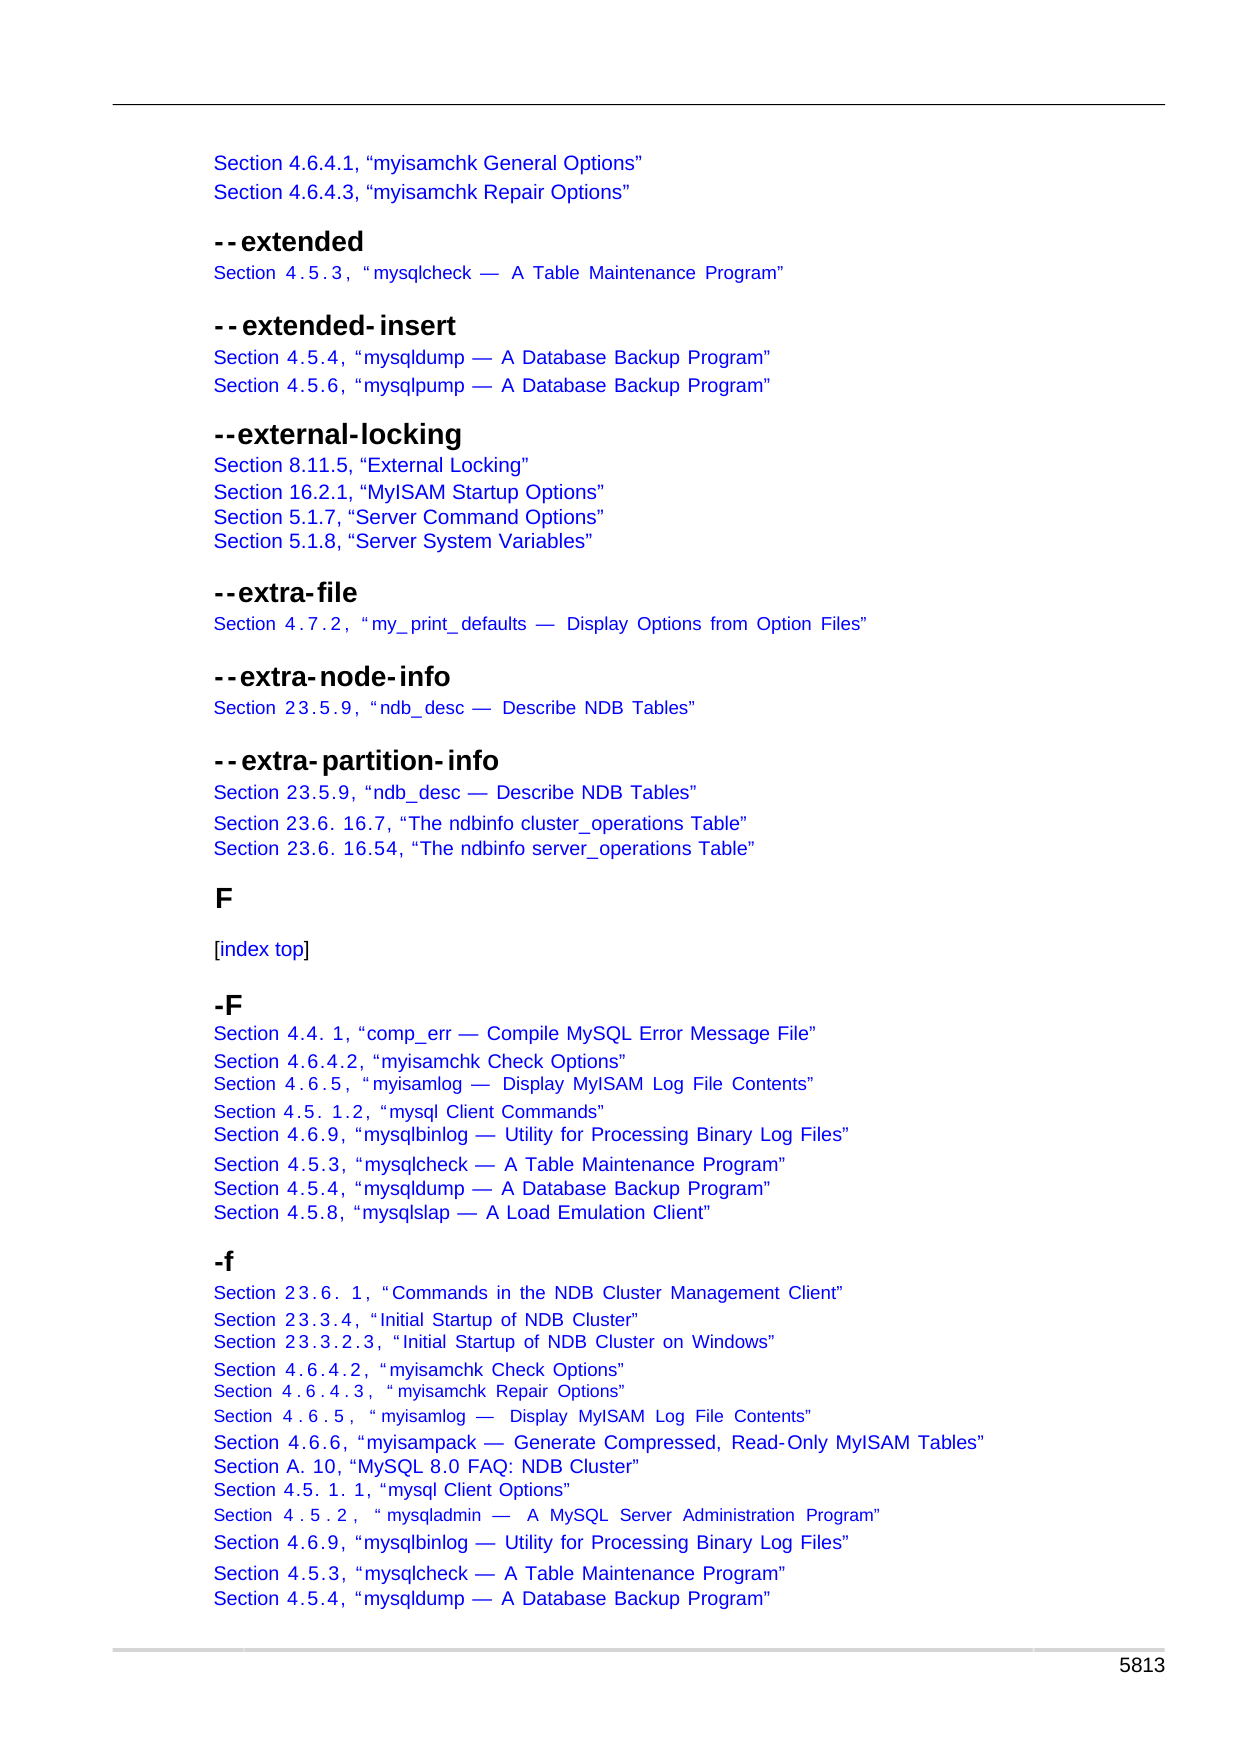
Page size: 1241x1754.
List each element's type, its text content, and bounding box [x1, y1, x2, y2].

text Section 4.6.5, “myisamlog — Display MyISAM Log File Contents” [213, 1073, 1165, 1101]
text Section 4.5.3, “mysqlcheck — A Table Maintenance Program” [213, 262, 1165, 288]
text Section 16.2.1, “MyISAM Startup Options” [213, 484, 1165, 503]
text Section 4.7.2, “my_print_defaults — Display Options from Option Files” [213, 613, 1165, 639]
text Section 4.6.4.2, “myisamchk Check Options” [213, 1051, 1165, 1073]
text Section 4.6.4.1, “myisamchk General Options” [213, 151, 1165, 181]
text --external-locking [214, 414, 1165, 457]
text --extra-node-info [214, 657, 1165, 697]
text Section 23.6. 16.54, “The ndbinfo server_operations Table” [213, 837, 1165, 859]
text Section 4.5. 1.2, “mysql Client Commands” [213, 1101, 1165, 1123]
text Section 4.6.6, “myisampack — Generate Compressed, Read-Only MyISAM Tables” Section A. 10, “MySQL 8.0 FAQ: NDB Cluster” [213, 1431, 986, 1478]
text Section 4.5.4, “mysqldump — A Database Backup Program” [213, 346, 1165, 375]
text [index top] [214, 938, 1165, 966]
text Section 4.6.4.3, “myisamchk Repair Options” [213, 1381, 1165, 1406]
text Section 23.6. 16.7, “The ndbinfo cluster_operations Table” [213, 810, 1165, 835]
text Section 23.6. 1, “Commands in the NDB Cluster Management Client” [213, 1282, 1165, 1309]
text Section 4.6.5, “myisamlog — Display MyISAM Log File Contents” [213, 1406, 1165, 1431]
text --extra-partition-info [214, 741, 1165, 781]
text Section 23.3.2.3, “Initial Startup of NDB Cluster on Windows” [213, 1331, 1165, 1359]
text Section 4.6.4.3, “myisamchk Repair Options” [213, 181, 1165, 204]
text Section 5.1.8, “Server System Variables” [213, 533, 1165, 553]
text Section 4.5.6, “mysqlpump — A Database Backup Program” [213, 375, 1165, 397]
text Section 23.3.4, “Initial Startup of NDB Cluster” [213, 1309, 1165, 1331]
text Section 4.4. 1, “comp_err — Compile MySQL Error Message File” [213, 1021, 1165, 1051]
text Section 23.5.9, “ndb_desc — Describe NDB Tables” [213, 781, 1165, 810]
text -F [214, 994, 1165, 1021]
text -f [214, 1241, 1165, 1282]
picture [112, 1648, 1166, 1652]
text Section 4.5.3, “mysqlcheck — A Table Maintenance Program” [213, 1152, 1165, 1175]
text Section 8.11.5, “External Locking” [213, 459, 1165, 484]
text --extra-file [214, 573, 1165, 613]
text Section 4.6.4.2, “myisamchk Check Options” [213, 1359, 1165, 1381]
text Section 4.5. 1. 1, “mysql Client Options” [213, 1479, 1165, 1506]
text Section 4.6.9, “mysqlbinlog — Utility for Processing Binary Log Files” [213, 1123, 1165, 1152]
text Section 4.5.4, “mysqldump — A Database Backup Program” [213, 1177, 1165, 1199]
text Section 23.5.9, “ndb_desc — Describe NDB Tables” [213, 697, 1165, 723]
text Section 4.5.2, “mysqladmin — A MySQL Server Administration Program” [213, 1506, 1165, 1531]
text Section 4.5.8, “mysqlslap — A Load Emulation Client” [213, 1201, 1165, 1224]
text Section 5.1.7, “Server Command Options” [213, 509, 1165, 528]
text F [215, 887, 1165, 914]
text Section 4.5.3, “mysqlcheck — A Table Maintenance Program” [213, 1560, 1165, 1585]
text Section 4.6.9, “mysqlbinlog — Utility for Processing Binary Log Files” [213, 1531, 1165, 1560]
text Section 4.5.4, “mysqldump — A Database Backup Program” [213, 1587, 1165, 1609]
text --extended-insert [214, 305, 1165, 346]
text --extended [214, 221, 1165, 262]
